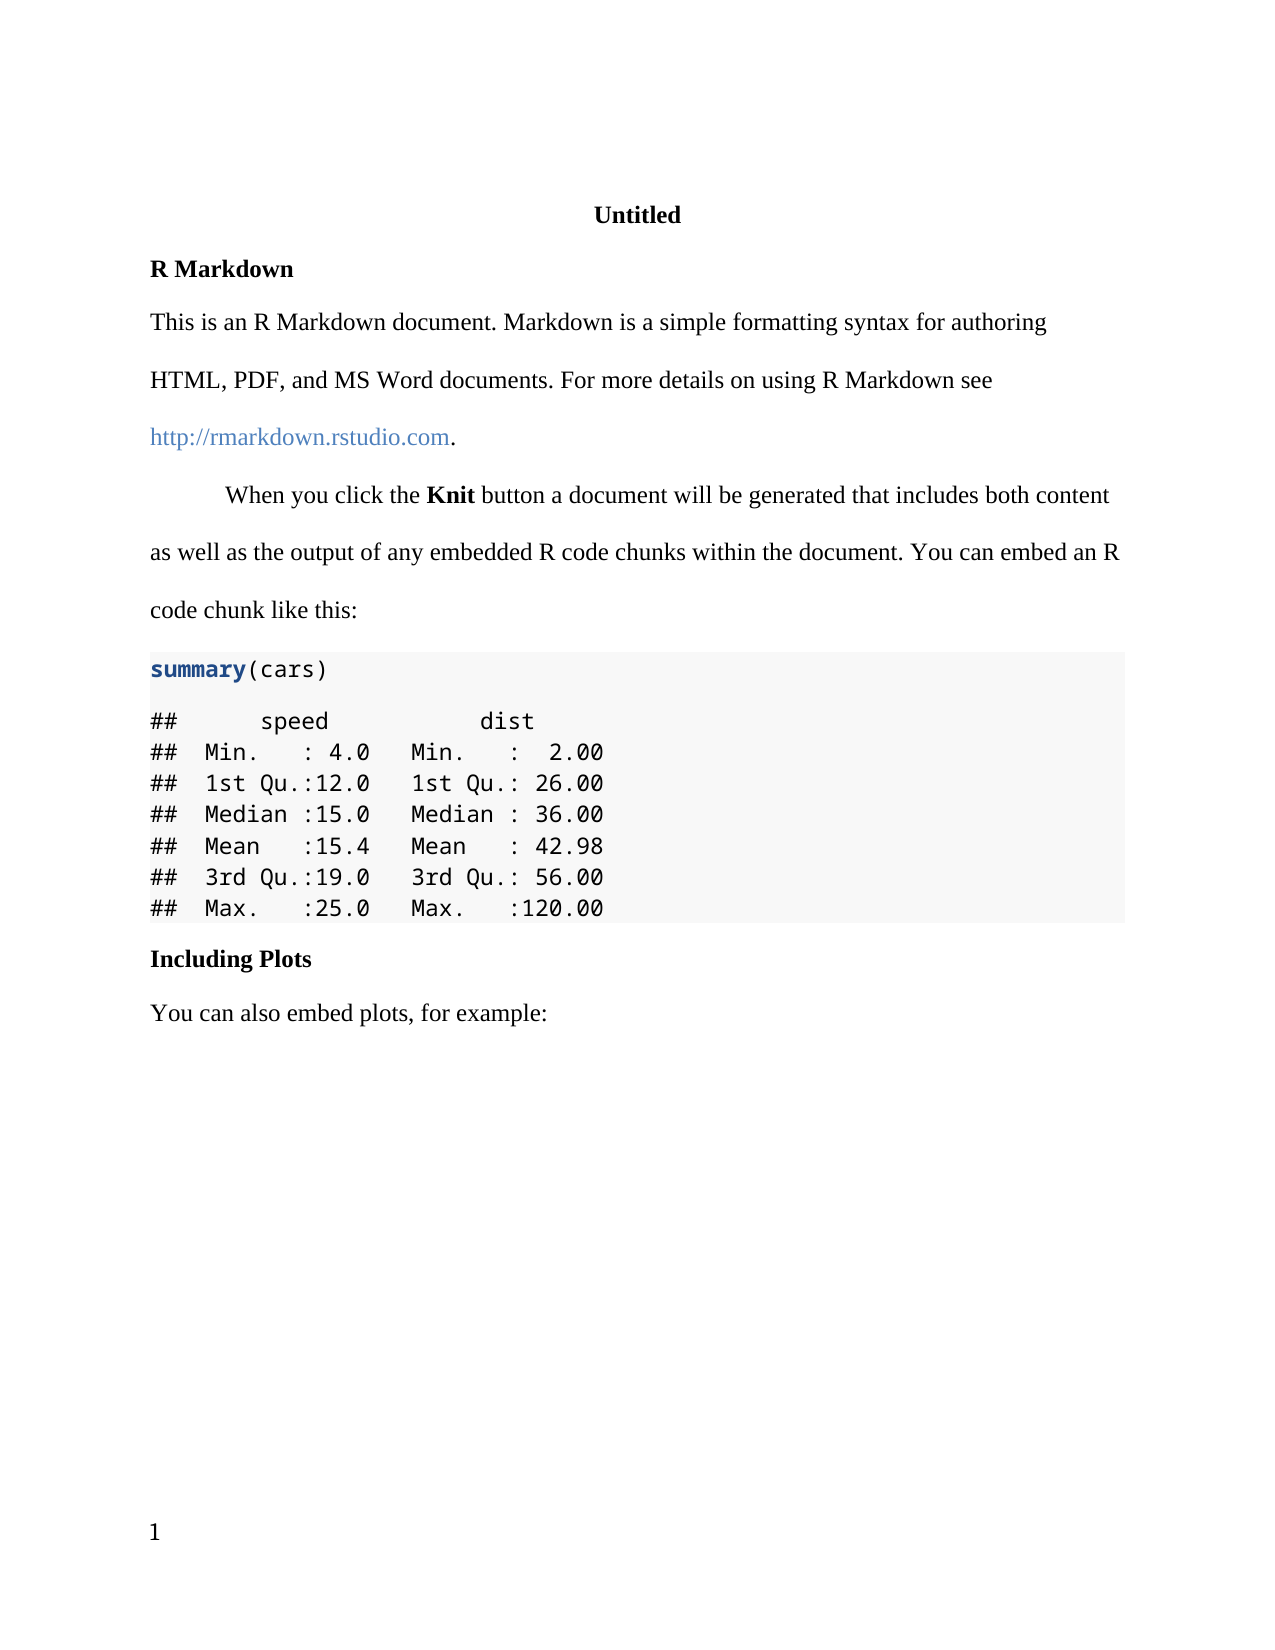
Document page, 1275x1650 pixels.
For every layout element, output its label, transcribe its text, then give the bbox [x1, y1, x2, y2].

subtitle Including Plots [150, 944, 1125, 973]
title Untitled [150, 200, 1125, 229]
text You can also embed plots, for example: [150, 998, 1125, 1027]
text ## speed dist ## Min. : 4.0 Min. : 2.00 ## 1st Qu.:12.0 1st Qu.: 26.00 ## Median :15.0 Median : 36.00 ## Mean :15.4 Mean : 42.98 ## 3rd Qu.:19.0 3rd Qu.: 56.00 ## Max. :25.0 Max. :120.00 [150, 704, 1125, 923]
subtitle R Markdown [150, 254, 1125, 282]
text When you click the Knit button a document will be generated that includes both content as well as the output of any embedded R code chunks within the document. You can embed an R code chunk like this: [150, 480, 1125, 624]
text This is an R Markdown document. Markdown is a simple formatting syntax for authoring HTML, PDF, and MS Word documents. For more details on using R Markdown see http://rmarkdown.rstudio.com. [150, 307, 1125, 451]
text summary(cars) [150, 652, 1125, 684]
